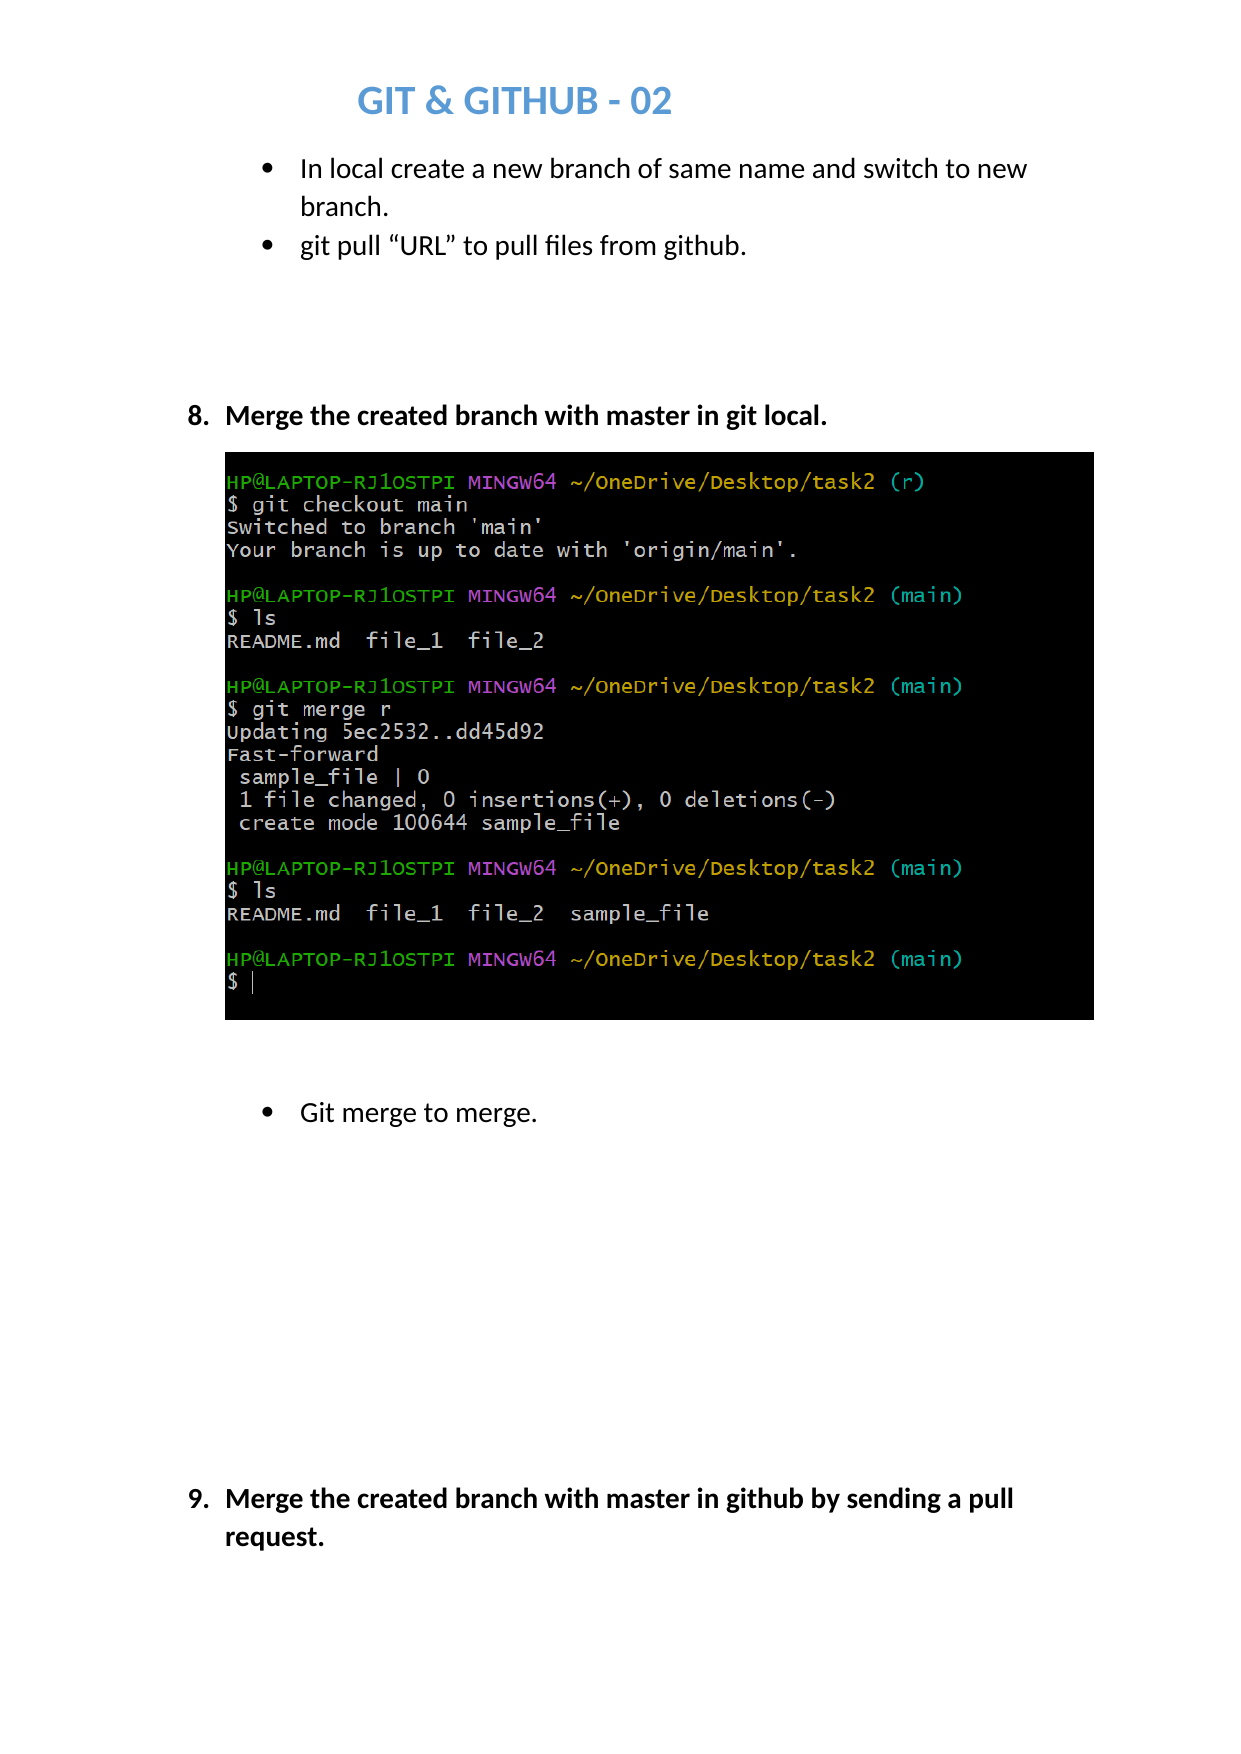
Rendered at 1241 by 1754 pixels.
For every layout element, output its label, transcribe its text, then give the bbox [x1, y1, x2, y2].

list Git merge to merge. [262, 1094, 1090, 1129]
list git pull “URL” to pull files from github. [262, 227, 1090, 262]
list Merge the created branch with master in github by sending a pull request. [187, 1480, 1090, 1554]
picture [225, 452, 1094, 1020]
list In local create a new branch of same name and switch to new branch. [262, 150, 1090, 224]
list Merge the created branch with master in git local. [187, 397, 1090, 433]
